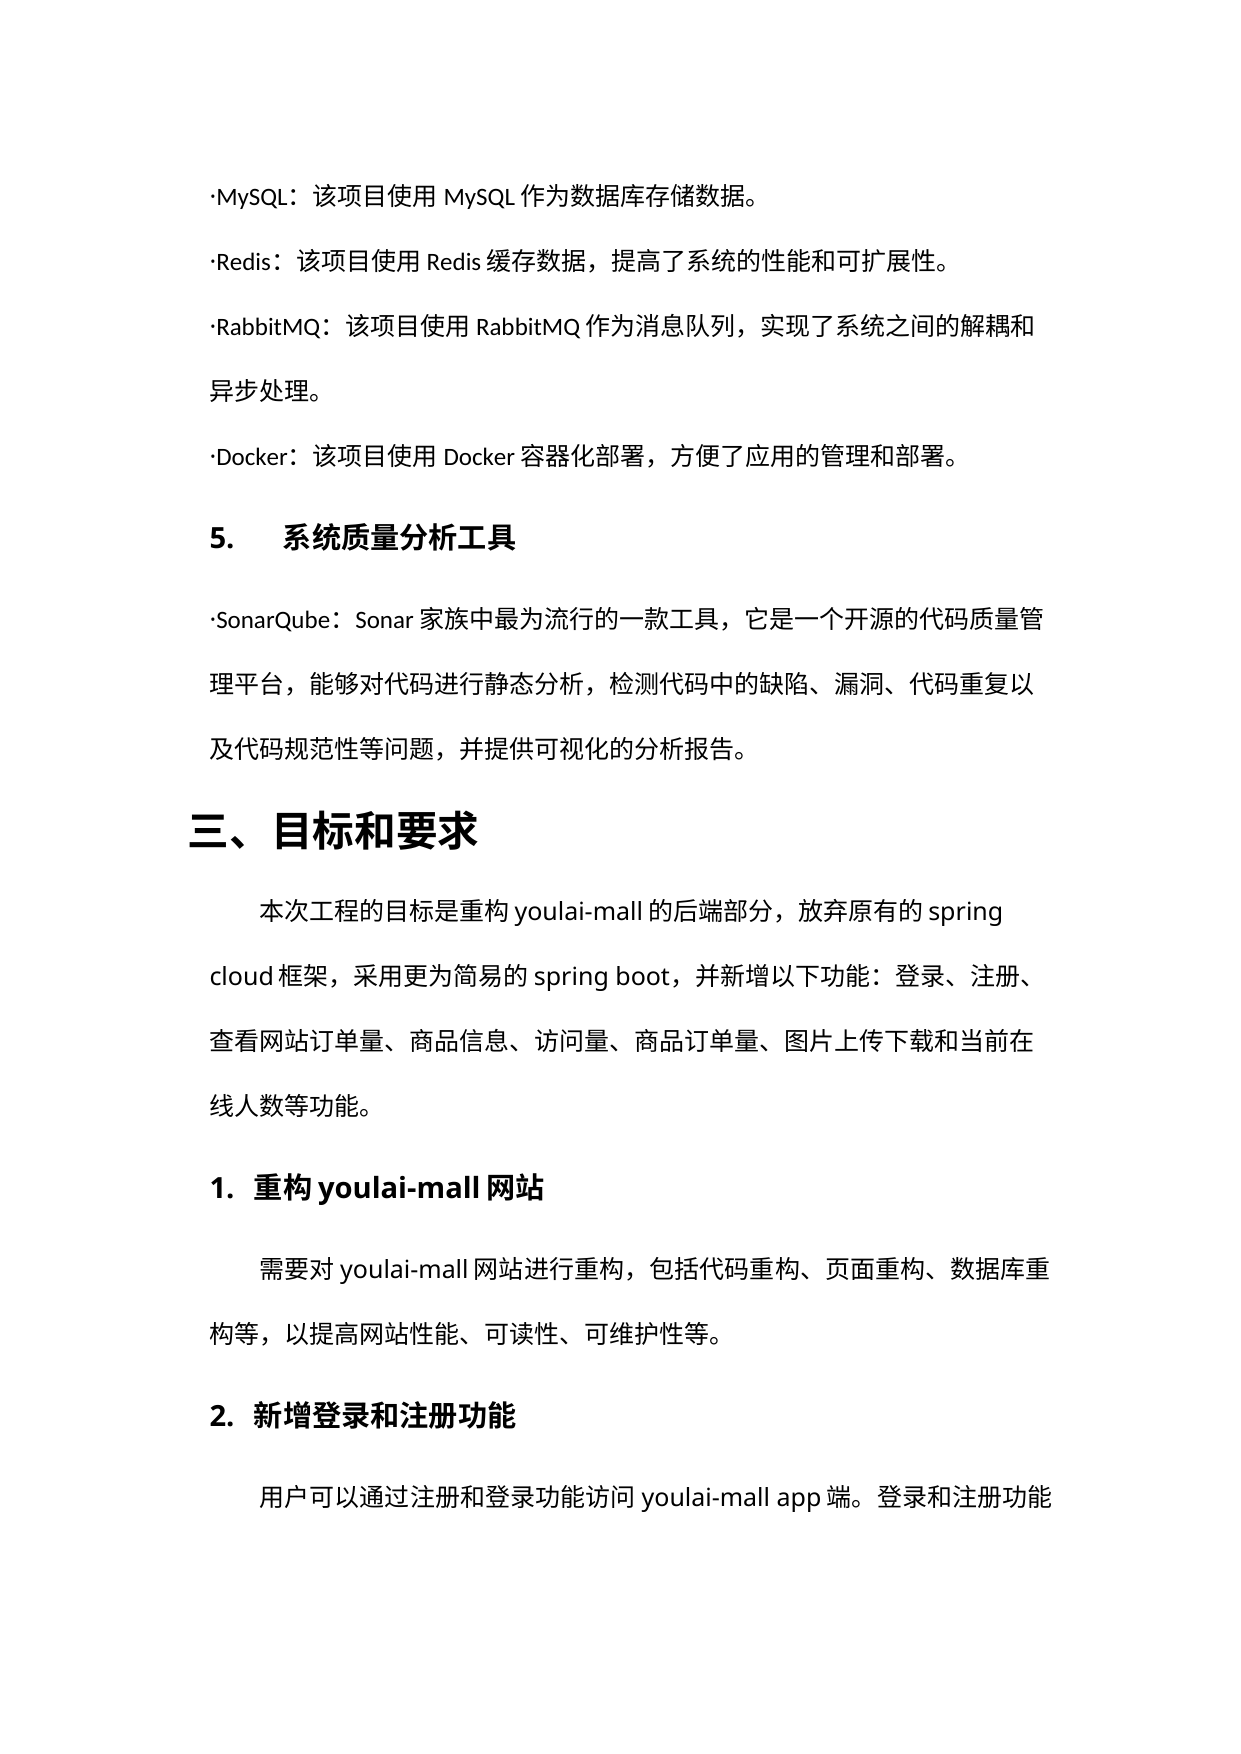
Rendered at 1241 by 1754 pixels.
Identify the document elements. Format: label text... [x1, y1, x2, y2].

subtitle 重构youlai-mall网站 [209, 1154, 1053, 1219]
text ·MySQL：该项目使用 MySQL 作为数据库存储数据。 [209, 162, 1053, 227]
text ·SonarQube：Sonar 家族中最为流行的一款工具，它是一个开源的代码质量管理平台，能够对代码进行静态分析，检测代码中的缺陷、漏洞、代码重复以及代码规范性等问题，并提供可视化的分析报告。 [209, 585, 1053, 780]
text 本次工程的目标是重构youlai-mall的后端部分，放弃原有的spring cloud框架，采用更为简易的spring boot，并新增以下功能：登录、注册、查看网站订单量、商品信息、访问量、商品订单量、图片上传下载和当前在线人数等功能。 [209, 877, 1053, 1137]
subtitle 新增登录和注册功能 [209, 1381, 1053, 1446]
text 需要对youlai-mall网站进行重构，包括代码重构、页面重构、数据库重构等，以提高网站性能、可读性、可维护性等。 [209, 1235, 1053, 1365]
subtitle 系统质量分析工具 [167, 503, 1053, 568]
text ·Redis：该项目使用 Redis 缓存数据，提高了系统的性能和可扩展性。 [209, 227, 1053, 292]
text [209, 1463, 1053, 1528]
text ·RabbitMQ：该项目使用 RabbitMQ 作为消息队列，实现了系统之间的解耦和异步处理。 [209, 292, 1053, 422]
subtitle 目标和要求 [144, 796, 1053, 861]
text ·Docker：该项目使用 Docker 容器化部署，方便了应用的管理和部署。 [209, 422, 1053, 487]
